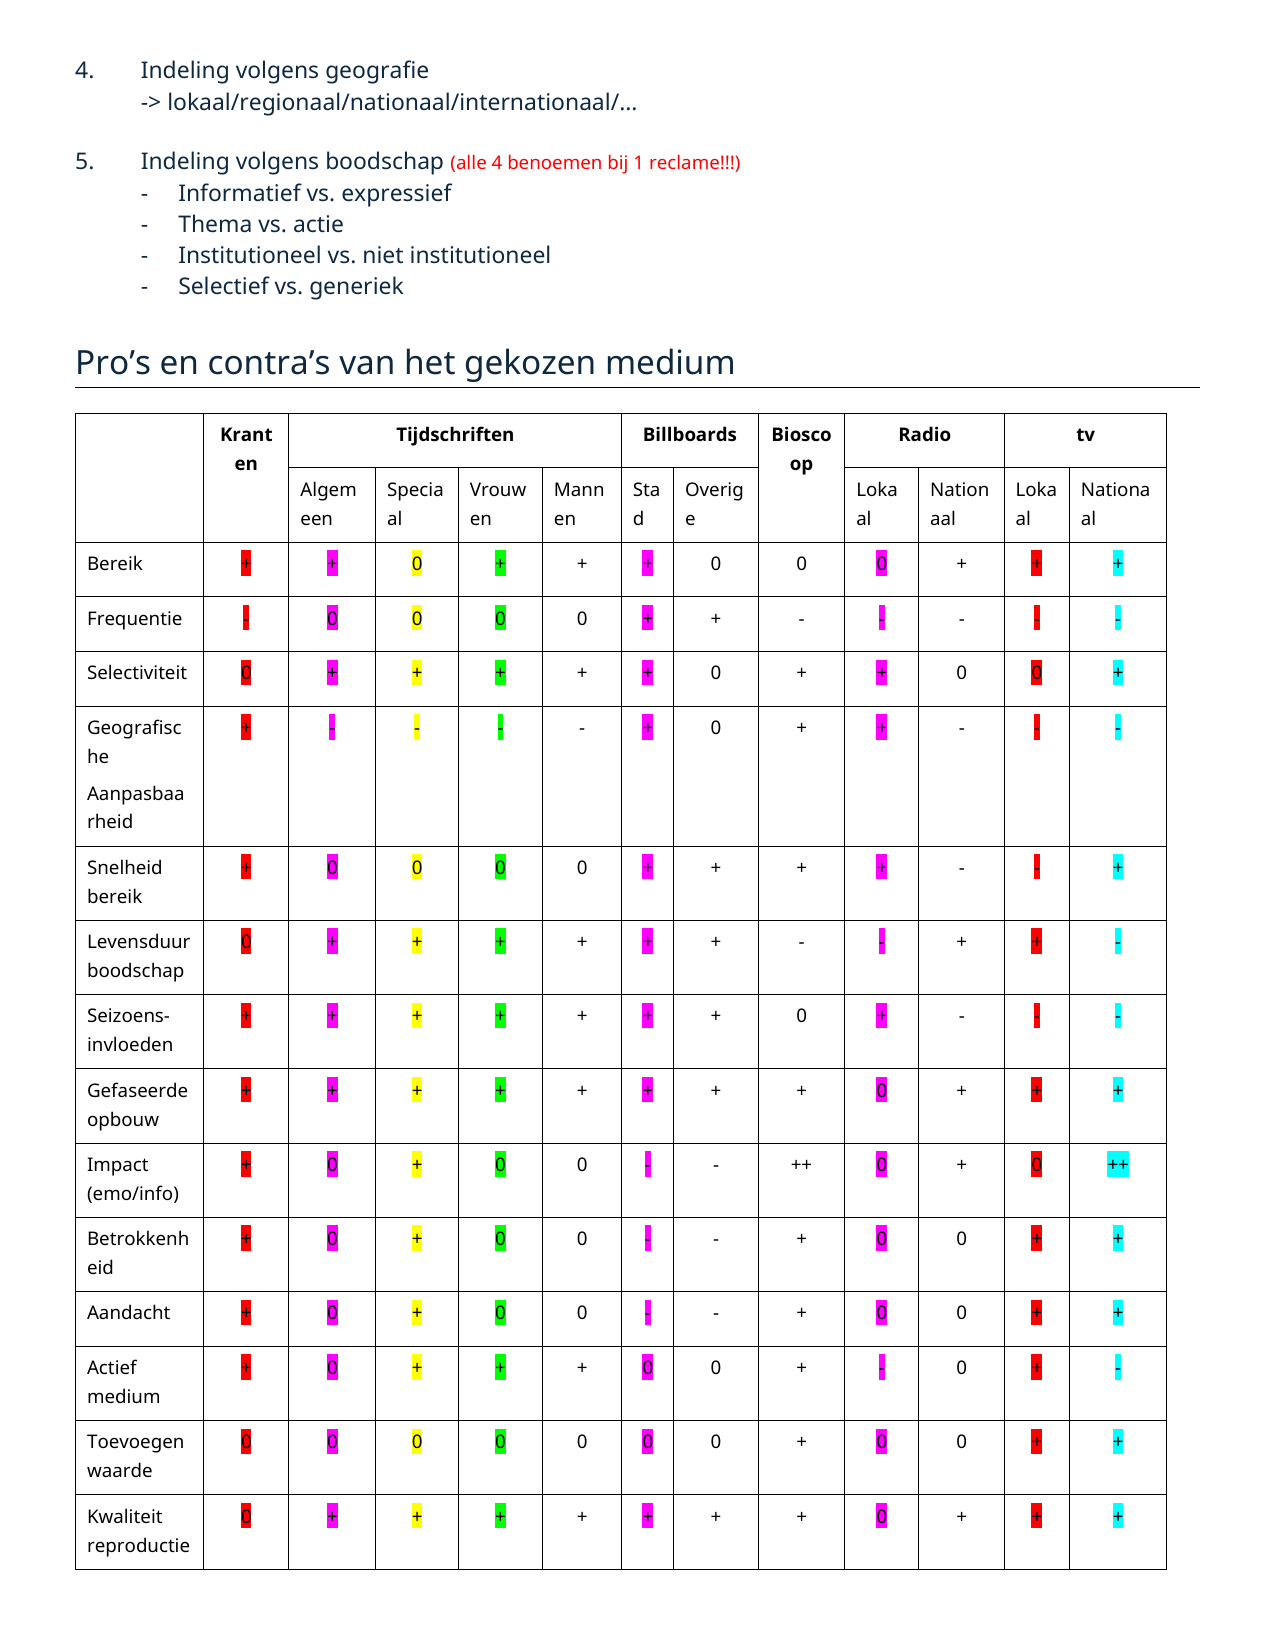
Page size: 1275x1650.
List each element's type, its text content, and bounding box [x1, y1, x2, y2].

table_cell 0 [674, 543, 758, 596]
table_cell 0 [459, 597, 542, 651]
table_cell + [1005, 1347, 1069, 1420]
table_cell + [376, 1347, 458, 1420]
table_cell + [376, 1218, 458, 1291]
table_cell 0 [919, 1292, 1004, 1346]
table_cell 0 [543, 1421, 621, 1494]
table_cell - [759, 597, 844, 651]
table_cell + [204, 1292, 288, 1346]
table_cell + [1070, 652, 1166, 706]
table_header Radio [845, 414, 1004, 467]
table_cell - [674, 1144, 758, 1217]
table_cell + [1070, 543, 1166, 596]
table_cell Algemeen [289, 468, 375, 542]
table_cell + [289, 995, 375, 1068]
table_cell ++ [1070, 1144, 1166, 1217]
table_cell + [376, 995, 458, 1068]
table_cell + [1070, 1292, 1166, 1346]
table_cell 0 [289, 597, 375, 651]
table_cell + [759, 707, 844, 846]
table_cell + [1070, 1069, 1166, 1143]
table_cell + [622, 1069, 673, 1143]
table_cell + [204, 1347, 288, 1420]
table_cell - [919, 995, 1004, 1068]
table_cell + [289, 921, 375, 994]
table_cell + [289, 1069, 375, 1143]
table_cell 0 [674, 707, 758, 846]
table_cell Frequentie [76, 597, 203, 651]
table_cell 0 [845, 1495, 918, 1569]
table_cell 0 [459, 847, 542, 920]
table_cell + [622, 597, 673, 651]
table_cell + [919, 543, 1004, 596]
table_cell Geografische Aanpasbaarheid [76, 707, 203, 846]
table_cell - [919, 847, 1004, 920]
table_cell + [459, 1347, 542, 1420]
table_cell + [1005, 1069, 1069, 1143]
table_header tv [1005, 414, 1166, 467]
table_cell - [1005, 597, 1069, 651]
table_cell 0 [376, 1421, 458, 1494]
table_cell Speciaal [376, 468, 458, 542]
table_cell + [459, 1069, 542, 1143]
table_cell + [543, 1069, 621, 1143]
table_cell + [845, 652, 918, 706]
table_cell + [459, 543, 542, 596]
table_cell - [543, 707, 621, 846]
table_cell 0 [919, 1421, 1004, 1494]
table_cell 0 [543, 1292, 621, 1346]
table_cell 0 [204, 1495, 288, 1569]
table_cell + [543, 1495, 621, 1569]
table_cell + [759, 847, 844, 920]
table_cell - [845, 921, 918, 994]
table_cell 0 [845, 1218, 918, 1291]
table_cell 0 [543, 597, 621, 651]
table_cell - [289, 707, 375, 846]
table_cell + [919, 1069, 1004, 1143]
table_cell + [674, 1495, 758, 1569]
table_cell + [204, 543, 288, 596]
table_cell - [622, 1292, 673, 1346]
table_cell - [674, 1218, 758, 1291]
table_cell + [845, 847, 918, 920]
table_cell 0 [919, 1347, 1004, 1420]
table_cell + [543, 1347, 621, 1420]
table_cell + [845, 707, 918, 846]
table_cell + [674, 1069, 758, 1143]
table_header [76, 414, 203, 542]
table_cell - [1005, 995, 1069, 1068]
table_cell 0 [459, 1292, 542, 1346]
table_cell - [1005, 707, 1069, 846]
table_cell Impact (emo/info) [76, 1144, 203, 1217]
table_cell + [543, 995, 621, 1068]
table_cell + [376, 1495, 458, 1569]
table_cell + [622, 652, 673, 706]
list Informatief vs. expressief [141, 177, 1200, 208]
table_cell + [759, 1218, 844, 1291]
table_cell - [919, 597, 1004, 651]
table_cell 0 [622, 1421, 673, 1494]
subtitle Pro’s en contra’s van het gekozen medium [75, 339, 1200, 387]
table_cell 0 [376, 597, 458, 651]
table_cell Lokaal [1005, 468, 1069, 542]
table_cell Overige [674, 468, 758, 542]
list Indeling volgens geografie [75, 54, 1200, 86]
table_cell Stad [622, 468, 673, 542]
table_cell Vrouwen [459, 468, 542, 542]
table_cell + [543, 543, 621, 596]
table_cell 0 [204, 652, 288, 706]
table_cell + [674, 597, 758, 651]
table_cell 0 [289, 1218, 375, 1291]
table_cell + [289, 1495, 375, 1569]
table_cell + [622, 847, 673, 920]
table_cell Bereik [76, 543, 203, 596]
table_cell 0 [543, 847, 621, 920]
table_cell 0 [289, 1347, 375, 1420]
table_cell 0 [845, 1144, 918, 1217]
table_cell - [1070, 597, 1166, 651]
table_cell + [622, 543, 673, 596]
table_cell + [919, 1144, 1004, 1217]
table_cell Aandacht [76, 1292, 203, 1346]
table_cell 0 [204, 921, 288, 994]
table_cell 0 [289, 1292, 375, 1346]
table_cell + [204, 707, 288, 846]
table_cell 0 [674, 1347, 758, 1420]
table_cell + [204, 847, 288, 920]
table_cell + [622, 1495, 673, 1569]
table_cell 0 [376, 543, 458, 596]
table_cell 0 [1005, 652, 1069, 706]
table_cell + [376, 1144, 458, 1217]
table_cell Betrokkenheid [76, 1218, 203, 1291]
table_cell 0 [845, 1292, 918, 1346]
table_cell + [622, 707, 673, 846]
table_cell + [759, 652, 844, 706]
table_cell 0 [459, 1421, 542, 1494]
table_cell + [674, 995, 758, 1068]
table_cell + [459, 921, 542, 994]
table_cell + [204, 995, 288, 1068]
table_cell Gefaseerde opbouw [76, 1069, 203, 1143]
table_cell 0 [204, 1421, 288, 1494]
table_cell + [459, 995, 542, 1068]
table_cell - [622, 1144, 673, 1217]
table_cell + [919, 1495, 1004, 1569]
table_cell + [1005, 1495, 1069, 1569]
table_cell + [1005, 921, 1069, 994]
table_cell + [459, 652, 542, 706]
list Thema vs. actie [141, 208, 1200, 239]
table_cell - [674, 1292, 758, 1346]
table_cell Mannen [543, 468, 621, 542]
table_cell + [543, 652, 621, 706]
table_cell 0 [674, 652, 758, 706]
table_cell + [845, 995, 918, 1068]
table_cell 0 [674, 1421, 758, 1494]
table_cell + [1070, 1218, 1166, 1291]
table_cell Toevoegen waarde [76, 1421, 203, 1494]
table_header Billboards [622, 414, 758, 467]
table_cell 0 [289, 1144, 375, 1217]
table_cell 0 [845, 543, 918, 596]
table_cell 0 [543, 1218, 621, 1291]
table_cell + [289, 543, 375, 596]
table_cell 0 [919, 652, 1004, 706]
table_cell + [674, 847, 758, 920]
table_cell - [459, 707, 542, 846]
table_cell + [1070, 1495, 1166, 1569]
table_header Bioscoop [759, 414, 844, 542]
table_cell + [376, 652, 458, 706]
table_cell 0 [622, 1347, 673, 1420]
table_cell Selectiviteit [76, 652, 203, 706]
table_cell 0 [376, 847, 458, 920]
table_cell Seizoens-invloeden [76, 995, 203, 1068]
table_cell + [1005, 1292, 1069, 1346]
table_cell + [759, 1069, 844, 1143]
table_cell 0 [289, 847, 375, 920]
table_cell + [376, 921, 458, 994]
table_cell Snelheid bereik [76, 847, 203, 920]
table_cell - [1070, 921, 1166, 994]
list Institutioneel vs. niet institutioneel [141, 239, 1200, 270]
table_cell Actief medium [76, 1347, 203, 1420]
table_cell + [759, 1292, 844, 1346]
table_cell - [622, 1218, 673, 1291]
table_cell - [376, 707, 458, 846]
table_cell + [289, 652, 375, 706]
table_header Tijdschriften [289, 414, 621, 467]
table_cell - [204, 597, 288, 651]
table_cell Lokaal [845, 468, 918, 542]
table_cell + [376, 1069, 458, 1143]
table_cell - [1070, 995, 1166, 1068]
table_cell + [1005, 1218, 1069, 1291]
table_cell 0 [543, 1144, 621, 1217]
table_cell + [759, 1421, 844, 1494]
table_cell 0 [759, 543, 844, 596]
table_cell + [759, 1347, 844, 1420]
table_cell - [759, 921, 844, 994]
table_header Kranten [204, 414, 288, 542]
table_cell - [845, 597, 918, 651]
table_cell - [845, 1347, 918, 1420]
table_cell + [622, 995, 673, 1068]
table_cell 0 [289, 1421, 375, 1494]
table_cell + [919, 921, 1004, 994]
table_cell + [204, 1144, 288, 1217]
list -> lokaal/regionaal/nationaal/internationaal/… [141, 86, 1200, 117]
table_cell + [1070, 847, 1166, 920]
list Selectief vs. generiek [141, 270, 1200, 302]
table_cell + [622, 921, 673, 994]
table_cell Nationaal [919, 468, 1004, 542]
table_cell + [759, 1495, 844, 1569]
table_cell 0 [1005, 1144, 1069, 1217]
table_cell Levensduur boodschap [76, 921, 203, 994]
table_cell + [459, 1495, 542, 1569]
table_cell 0 [759, 995, 844, 1068]
table_cell - [1070, 707, 1166, 846]
table_cell 0 [845, 1069, 918, 1143]
table_cell Nationaal [1070, 468, 1166, 542]
list Indeling volgens boodschap (alle 4 benoemen bij 1 reclame!!!) [75, 145, 1200, 177]
table_cell - [919, 707, 1004, 846]
table_cell ++ [759, 1144, 844, 1217]
table_cell - [1070, 1347, 1166, 1420]
table_cell 0 [845, 1421, 918, 1494]
table_cell + [204, 1069, 288, 1143]
table_cell + [543, 921, 621, 994]
table_cell + [376, 1292, 458, 1346]
table_cell - [1005, 847, 1069, 920]
table_cell 0 [459, 1218, 542, 1291]
table_cell + [1070, 1421, 1166, 1494]
table_cell 0 [919, 1218, 1004, 1291]
table_cell Kwaliteit reproductie [76, 1495, 203, 1569]
table_cell + [674, 921, 758, 994]
table_cell + [1005, 1421, 1069, 1494]
table_cell + [1005, 543, 1069, 596]
table_cell + [204, 1218, 288, 1291]
table_cell 0 [459, 1144, 542, 1217]
